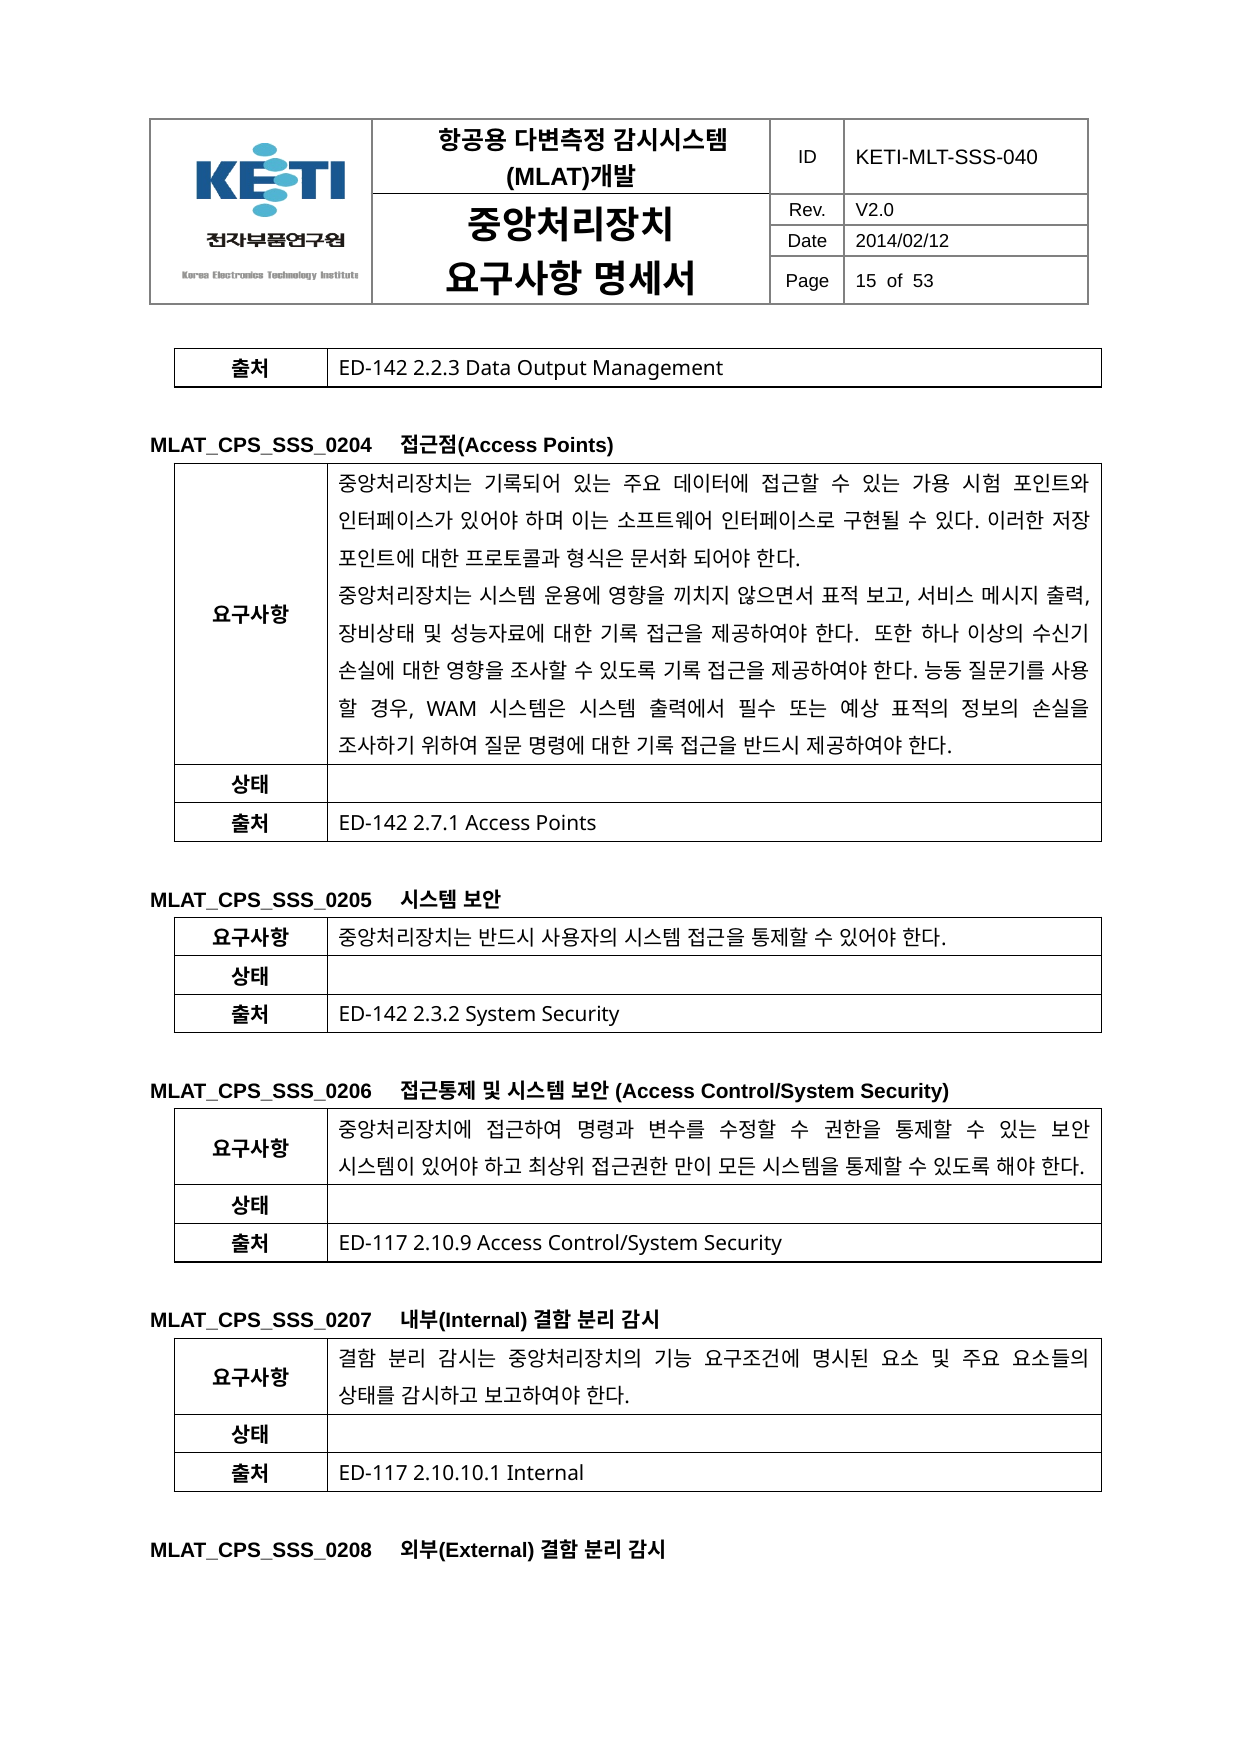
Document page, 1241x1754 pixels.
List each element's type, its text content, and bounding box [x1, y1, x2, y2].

table_cell ED-142 2.7.1 Access Points [328, 803, 1101, 841]
list 접근점(Access Points) [150, 425, 1090, 462]
picture [182, 143, 359, 280]
table_cell ED-142 2.2.3 Data Output Management [328, 349, 1101, 386]
table_cell ED-142 2.3.2 System Security [328, 995, 1101, 1032]
table_cell ED-117 2.10.10.1 Internal [328, 1453, 1101, 1491]
list 접근통제 및 시스템 보안 (Access Control/System Security) [150, 1071, 1090, 1108]
table_cell 출처 [175, 1453, 327, 1491]
table_header 결함 분리 감시는 중앙처리장치의 기능 요구조건에 명시된 요소 및 주요 요소들의 상태를 감시하고 보고하여야 한다. [328, 1339, 1101, 1413]
table_cell 출처 [175, 1224, 327, 1261]
table_header 중앙처리장치는 기록되어 있는 주요 데이터에 접근할 수 있는 가용 시험 포인트와 인터페이스가 있어야 하며 이는 소프트웨어 인터페이스로 구현될 수 있다. 이러한 저장 포인트에 대한 프로토콜과 형식은 문서화 되어야 한다. 중앙처리장치는 시스템 운용에 영향을 끼치지 않으면서 표적 보고, 서비스 메시지 출력, 장비상태 및 성능자료에 대한 기록 접근을 제공하여야 한다. 또한 하나 이상의 수신기 손실에 대한 영향을 조사할 수 있도록 기록 접근을 제공하여야 한다. 능동 질문기를 사용 할 경우, WAM 시스템은 시스템 출력에서 필수 또는 예상 표적의 정보의 손실을 조사하기 위하여 질문 명령에 대한 기록 접근을 반드시 제공하여야 한다. [328, 464, 1101, 763]
table_cell 상태 [175, 956, 327, 994]
table_header 요구사항 [175, 1339, 327, 1413]
table_header 중앙처리장치는 반드시 사용자의 시스템 접근을 통제할 수 있어야 한다. [328, 918, 1101, 955]
table_cell 출처 [175, 995, 327, 1032]
table_cell [328, 1185, 1101, 1223]
table_cell [328, 765, 1101, 802]
table_header 요구사항 [175, 918, 327, 955]
table_cell ED-117 2.10.9 Access Control/System Security [328, 1224, 1101, 1261]
table_header 중앙처리장치에 접근하여 명령과 변수를 수정할 수 권한을 통제할 수 있는 보안 시스템이 있어야 하고 최상위 접근권한 만이 모든 시스템을 통제할 수 있도록 해야 한다. [328, 1109, 1101, 1184]
table_header 요구사항 [175, 464, 327, 763]
list 외부(External) 결함 분리 감시 [150, 1529, 1090, 1567]
table_cell 상태 [175, 1185, 327, 1223]
list 시스템 보안 [150, 879, 1090, 917]
table_cell 상태 [175, 1415, 327, 1452]
list 내부(Internal) 결함 분리 감시 [150, 1300, 1090, 1337]
table_cell 상태 [175, 765, 327, 802]
table_cell [328, 956, 1101, 994]
table_cell 출처 [175, 803, 327, 841]
table_cell [328, 1415, 1101, 1452]
table_header 요구사항 [175, 1109, 327, 1184]
table_cell 출처 [175, 349, 327, 386]
